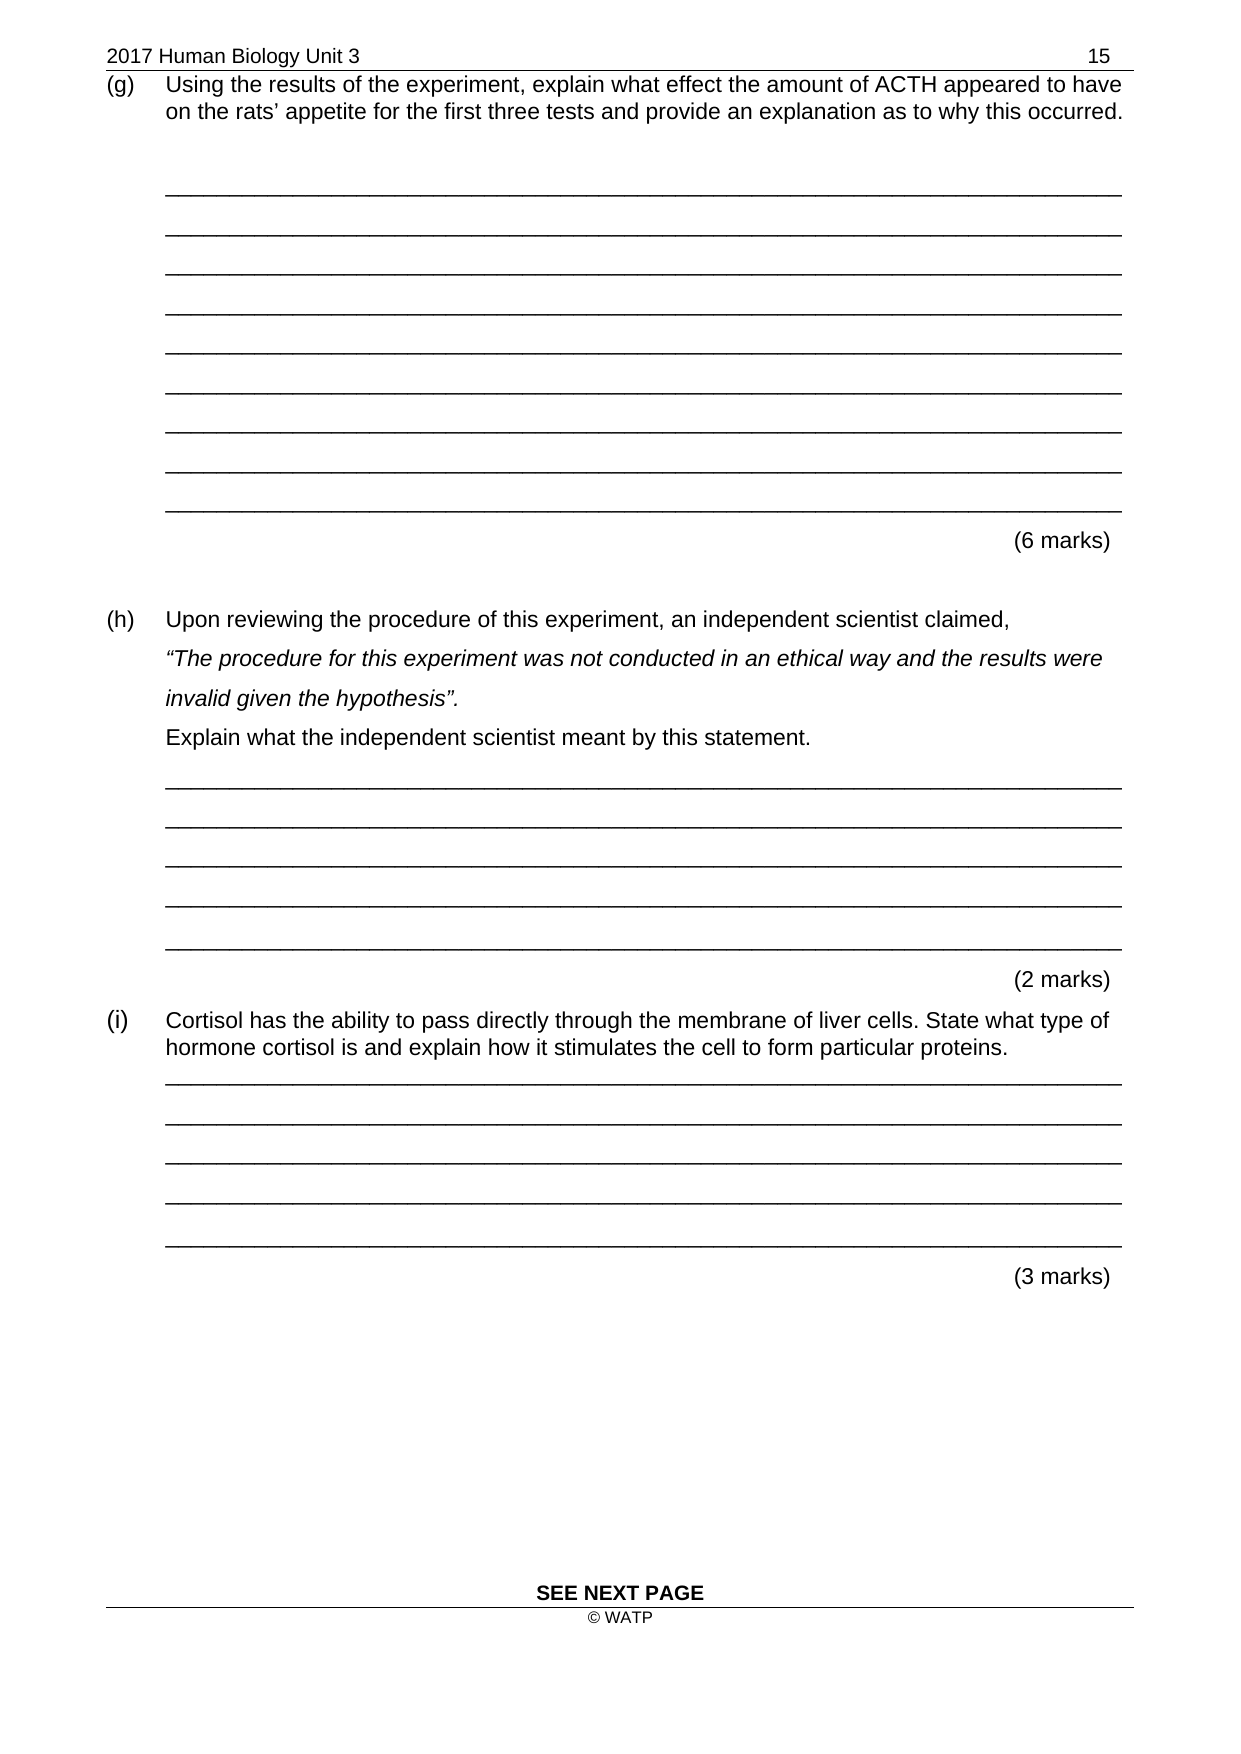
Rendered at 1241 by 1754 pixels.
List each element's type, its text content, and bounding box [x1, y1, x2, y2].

text (3 marks) [165, 1263, 1134, 1289]
text _______________________________________________________________________________________________________________________________________________________________________________________________________________________________________________________________________________________________________________________________________________________________________________________ [165, 763, 1134, 951]
text ___________________________________________________________________________________________________________________________________________________________________________________________________________________________________________________________________________________________________________________________________________________________________________________________________________________________________________________________________________________________________________________________________________________________________________________________________________________________________________________________________________________________________ [106, 124, 1134, 513]
text (g) Using the results of the experiment, explain what effect the amount of ACTH appeared to have on the rats’ appetite for the first three tests and provide an explanation as to why this occurred. [106, 71, 1134, 124]
text (i) Cortisol has the ability to pass directly through the membrane of liver cells. State what type of [106, 1005, 1134, 1034]
text (h) Upon reviewing the procedure of this experiment, an independent scientist claimed, [106, 606, 1134, 632]
text _______________________________________________________________________________________________________________________________________________________________________________________________________________________________________________________________________________________________________________________________________________________________________________________ [165, 1060, 1134, 1248]
text (6 marks) [106, 527, 1134, 553]
text “The procedure for this experiment was not conducted in an ethical way and the results were invalid given the hypothesis”. [106, 645, 1134, 711]
text (2 marks) [165, 966, 1134, 992]
text hormone cortisol is and explain how it stimulates the cell to form particular proteins. [165, 1034, 1134, 1060]
text Explain what the independent scientist meant by this statement. [106, 724, 1134, 750]
